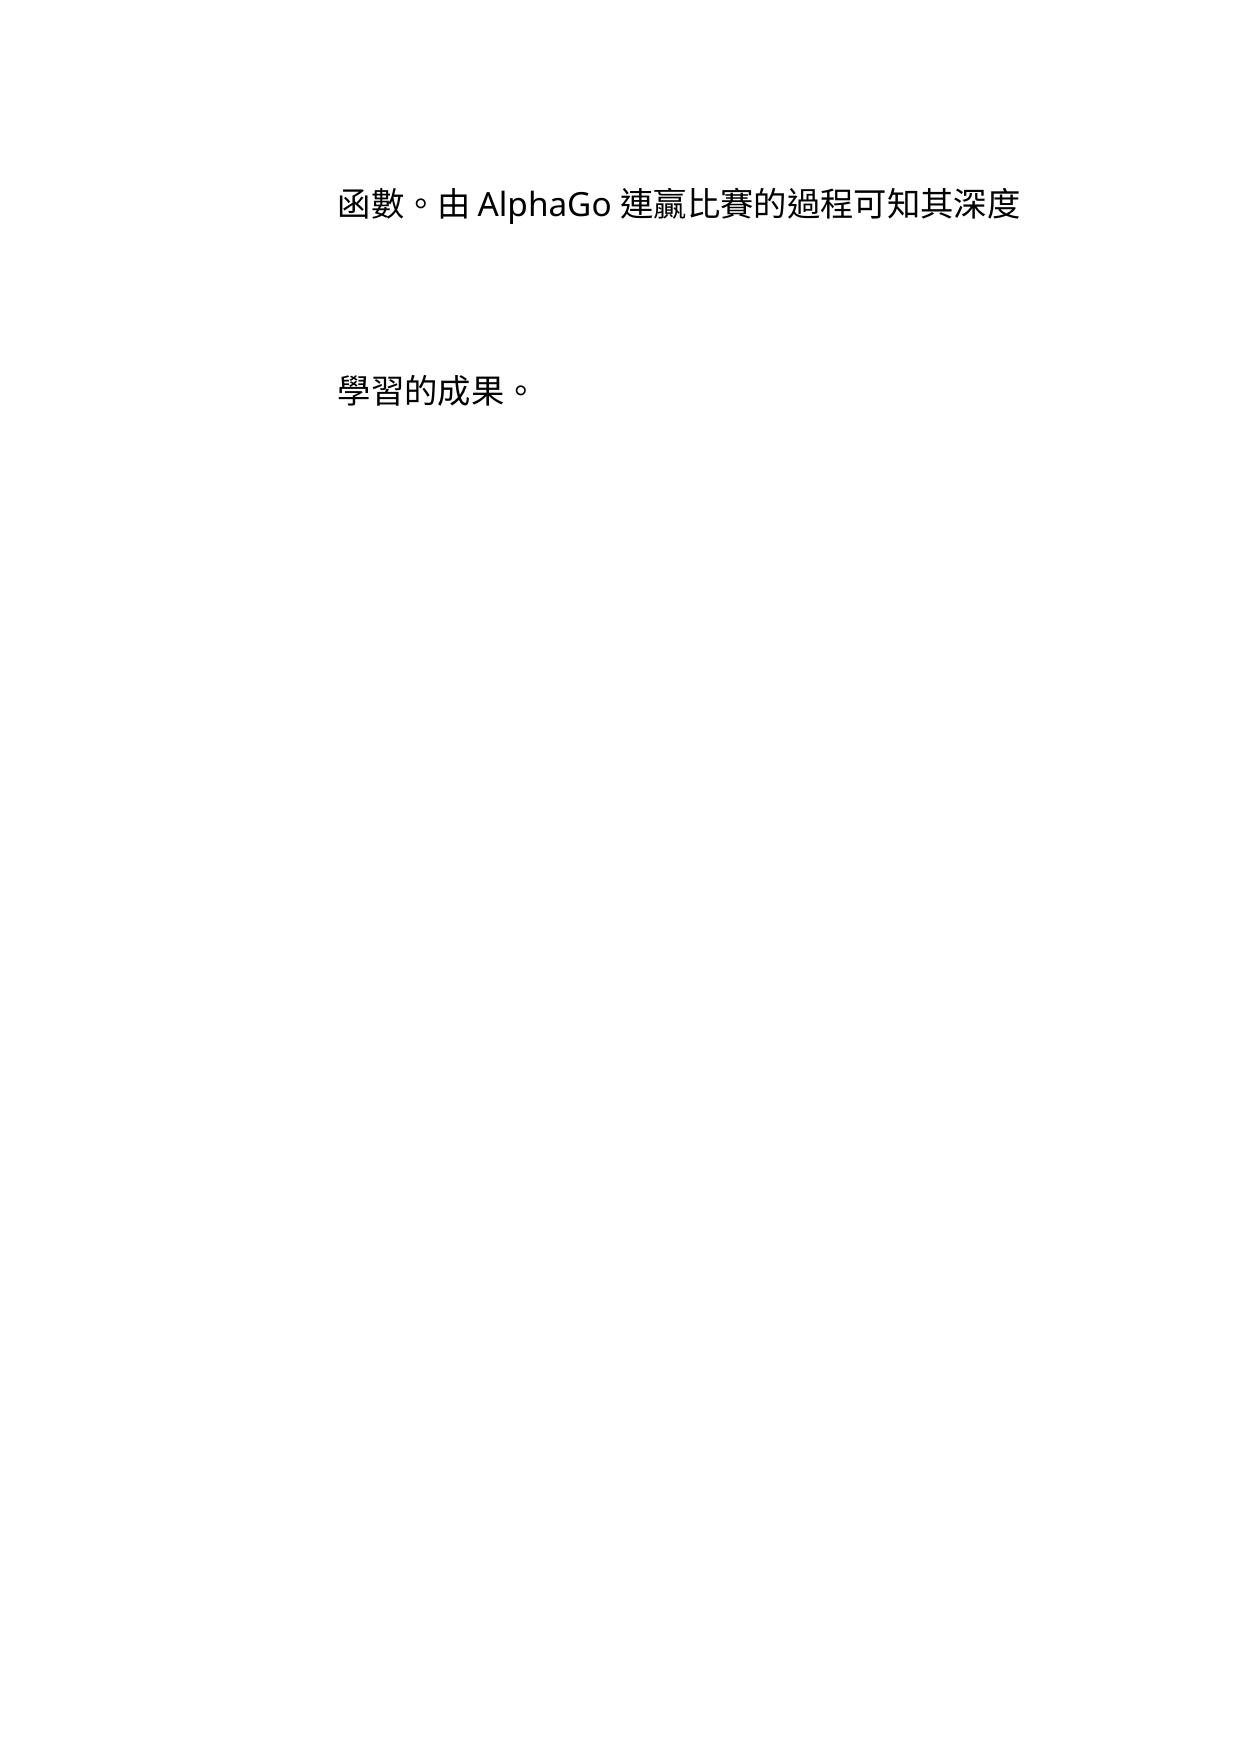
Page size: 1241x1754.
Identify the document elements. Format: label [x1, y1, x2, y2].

list [287, 164, 1053, 427]
